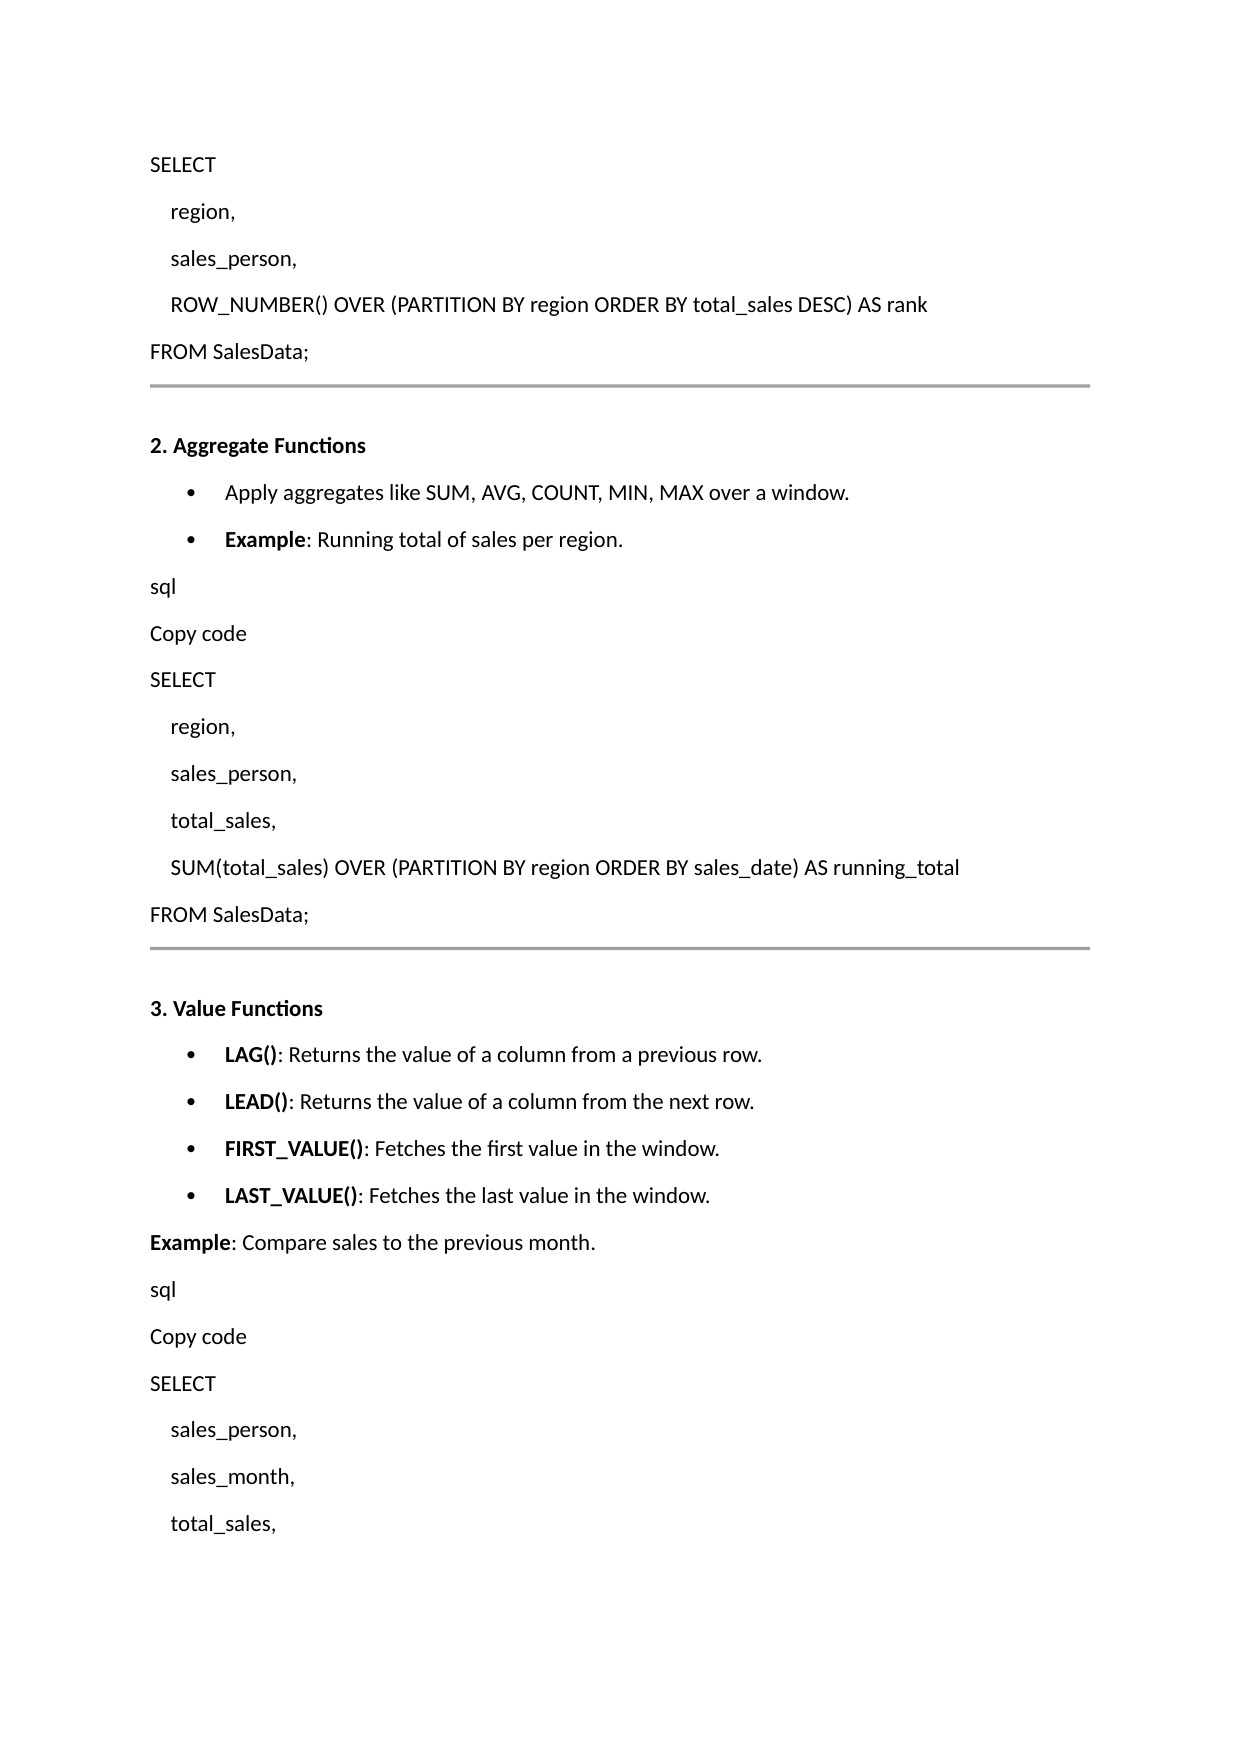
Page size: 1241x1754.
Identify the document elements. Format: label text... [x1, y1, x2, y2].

text Copy code [150, 1322, 1090, 1350]
text SELECT [150, 1369, 1090, 1397]
text 2. Aggregate Functions [150, 431, 1090, 459]
text SELECT [150, 150, 1090, 178]
text region, [150, 197, 1090, 225]
text ROW_NUMBER() OVER (PARTITION BY region ORDER BY total_sales DESC) AS rank [150, 291, 1090, 319]
text FROM SalesData; [150, 337, 1090, 366]
list LEAD(): Returns the value of a column from the next row. [187, 1087, 1090, 1116]
text sql [150, 1275, 1090, 1303]
list Apply aggregates like SUM, AVG, COUNT, MIN, MAX over a window. [187, 478, 1090, 506]
text sql [150, 572, 1090, 600]
text SELECT [150, 666, 1090, 694]
text sales_month, [150, 1462, 1090, 1491]
text sales_person, [150, 1416, 1090, 1444]
text total_sales, [150, 806, 1090, 834]
text sales_person, [150, 244, 1090, 272]
text 3. Value Functions [150, 994, 1090, 1022]
text FROM SalesData; [150, 900, 1090, 928]
text SUM(total_sales) OVER (PARTITION BY region ORDER BY sales_date) AS running_total [150, 853, 1090, 881]
text total_sales, [150, 1509, 1090, 1537]
list FIRST_VALUE(): Fetches the first value in the window. [187, 1134, 1090, 1162]
text Example: Compare sales to the previous month. [150, 1228, 1090, 1256]
text Copy code [150, 619, 1090, 647]
text sales_person, [150, 759, 1090, 787]
list LAG(): Returns the value of a column from a previous row. [187, 1041, 1090, 1069]
text region, [150, 712, 1090, 741]
list Example: Running total of sales per region. [187, 525, 1090, 553]
list LAST_VALUE(): Fetches the last value in the window. [187, 1181, 1090, 1209]
